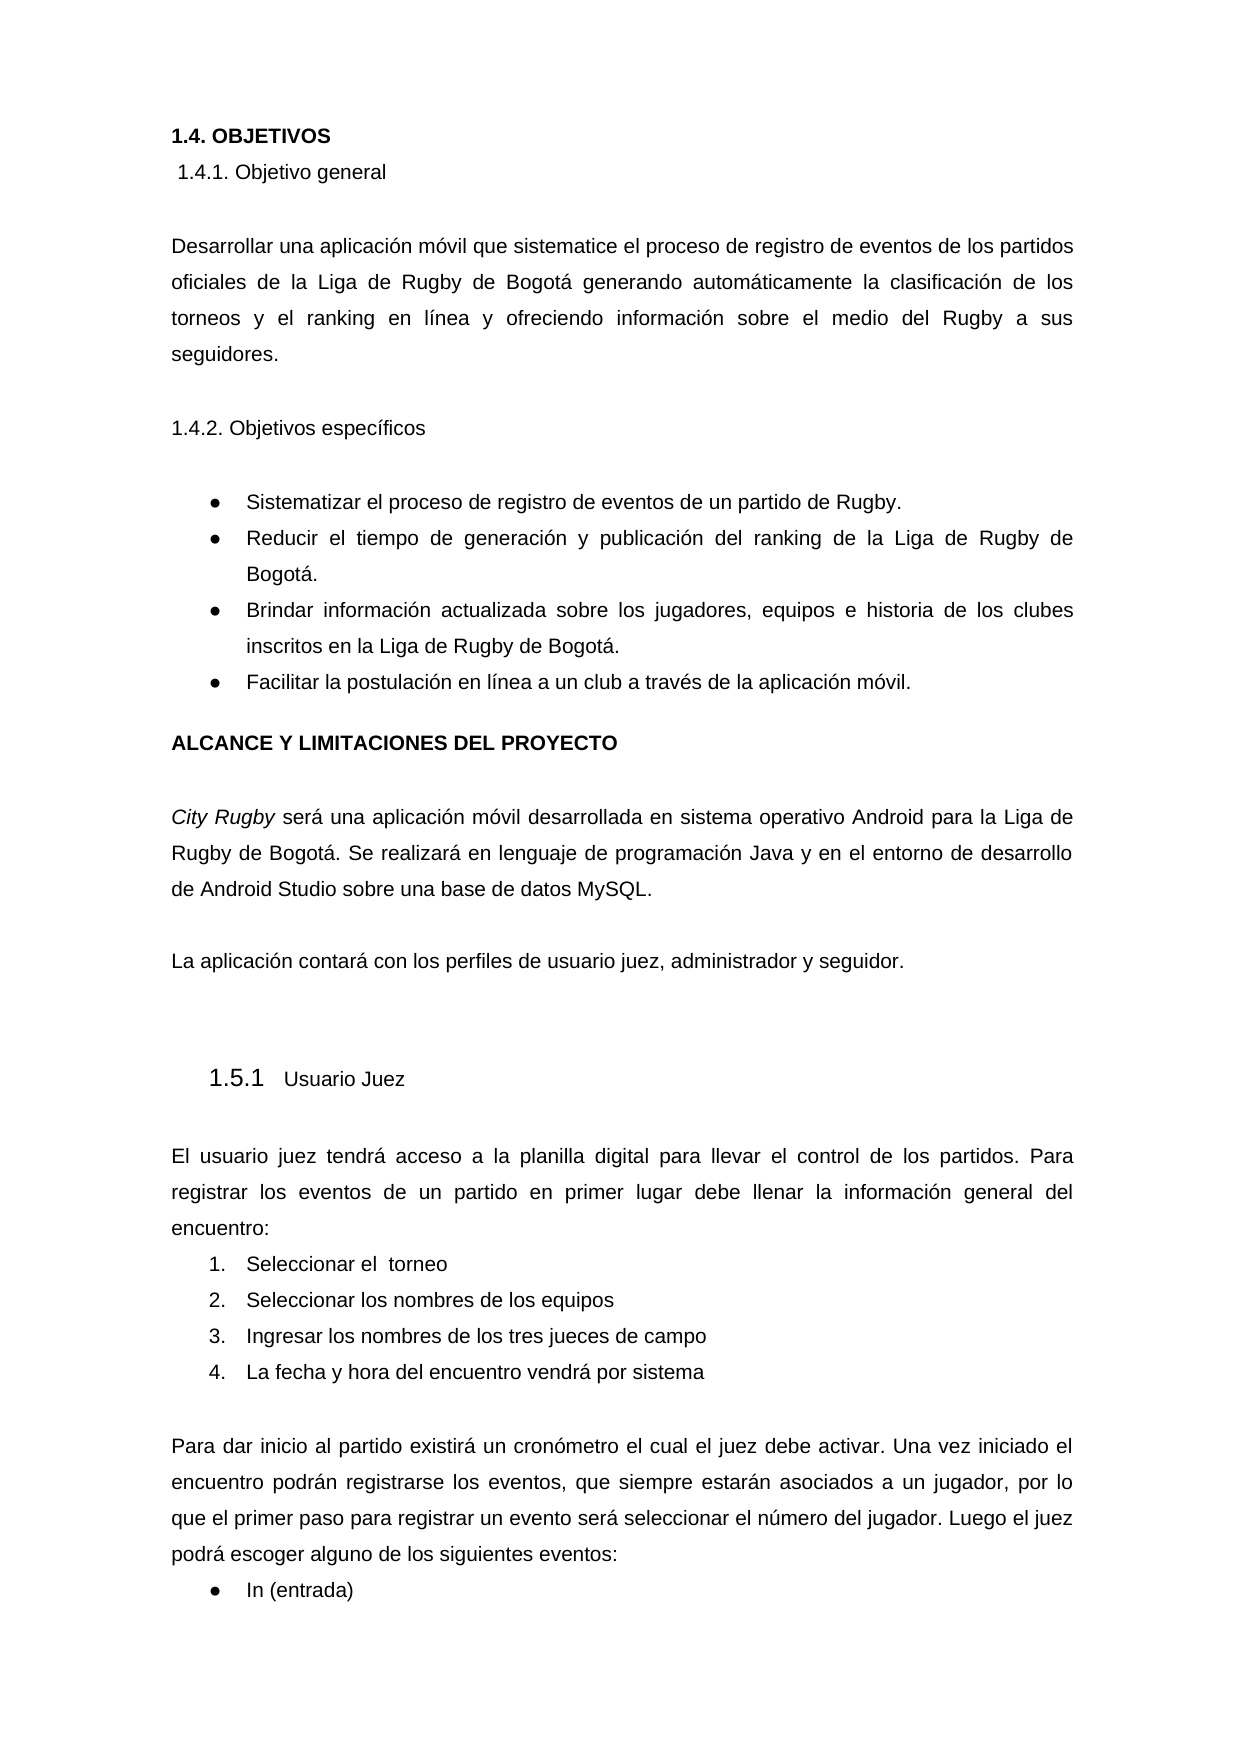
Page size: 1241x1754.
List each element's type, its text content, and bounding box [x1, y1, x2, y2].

text ALCANCE Y LIMITACIONES DEL PROYECTO [171, 731, 1075, 755]
text Desarrollar una aplicación móvil que sistematice el proceso de registro de eventos de los partidos oficiales de la Liga de Rugby de Bogotá generando automáticamente la clasificación de los torneos y el ranking en línea y ofreciendo información sobre el medio del Rugby a sus seguidores. [171, 234, 1075, 366]
list Brindar información actualizada sobre los jugadores, equipos e historia de los clubes inscritos en la Liga de Rugby de Bogotá. [209, 598, 1075, 658]
list Seleccionar los nombres de los equipos [209, 1288, 1075, 1312]
list Reducir el tiempo de generación y publicación del ranking de la Liga de Rugby de Bogotá. [209, 526, 1075, 586]
list La fecha y hora del encuentro vendrá por sistema [209, 1359, 1075, 1383]
text 1.4. OBJETIVOS [171, 124, 1075, 148]
list Seleccionar el torneo [209, 1252, 1075, 1276]
text Para dar inicio al partido existirá un cronómetro el cual el juez debe activar. Una vez iniciado el encuentro podrán registrarse los eventos, que siempre estarán asociados a un jugador, por lo que el primer paso para registrar un evento será seleccionar el número del jugador. Luego el juez podrá escoger alguno de los siguientes eventos: [171, 1434, 1075, 1565]
text 1.4.2. Objetivos específicos [171, 416, 1075, 440]
text 1.4.1. Objetivo general [171, 160, 1075, 184]
text La aplicación contará con los perfiles de usuario juez, administrador y seguidor. [171, 949, 1075, 973]
list Facilitar la postulación en línea a un club a través de la aplicación móvil. [209, 670, 1075, 694]
text City Rugby será una aplicación móvil desarrollada en sistema operativo Android para la Liga de Rugby de Bogotá. Se realizará en lenguaje de programación Java y en el entorno de desarrollo de Android Studio sobre una base de datos MySQL. [171, 805, 1075, 901]
list Sistematizar el proceso de registro de eventos de un partido de Rugby. [209, 490, 1075, 514]
list Usuario Juez [209, 1063, 1075, 1091]
list In (entrada) [209, 1577, 1075, 1601]
text El usuario juez tendrá acceso a la planilla digital para llevar el control de los partidos. Para registrar los eventos de un partido en primer lugar debe llenar la información general del encuentro: [171, 1144, 1075, 1240]
list Ingresar los nombres de los tres jueces de campo [209, 1324, 1075, 1348]
